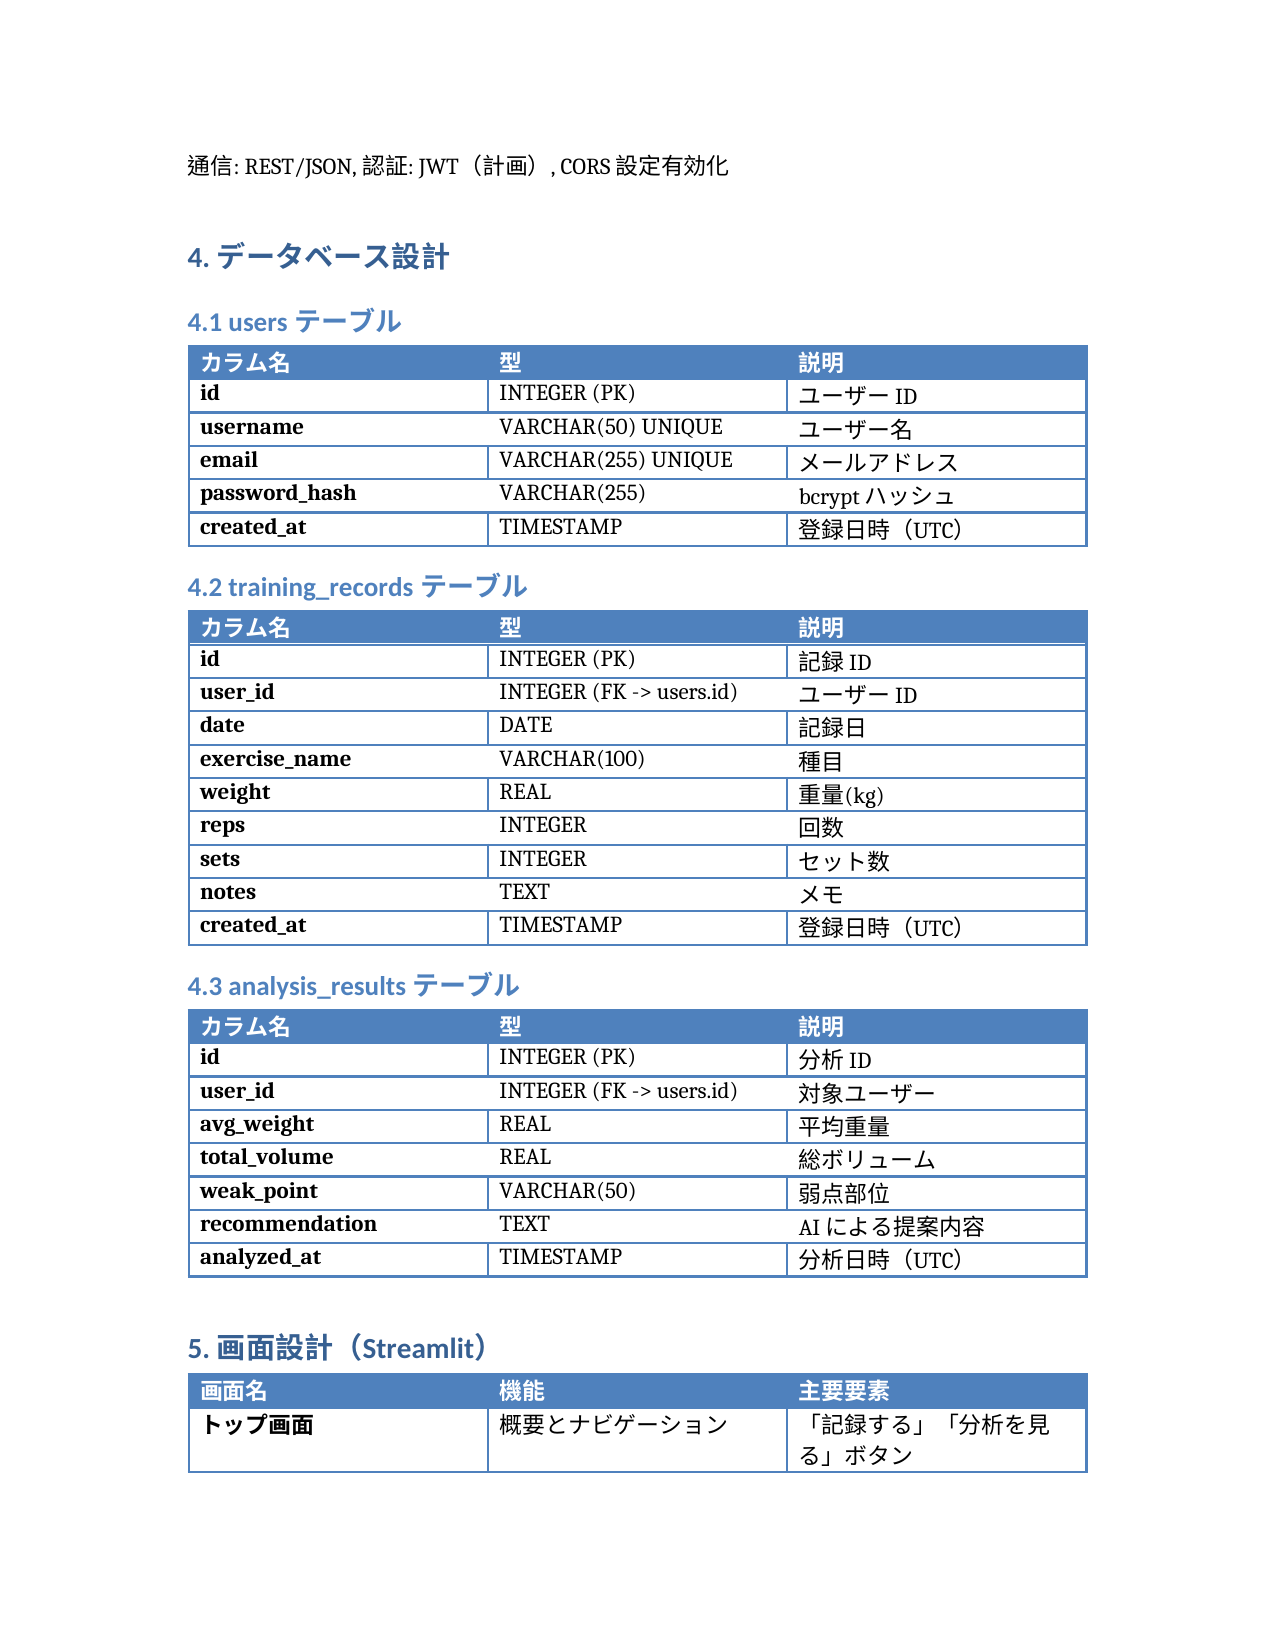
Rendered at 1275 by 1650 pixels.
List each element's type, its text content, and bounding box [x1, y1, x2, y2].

table_cell created_at [190, 514, 487, 545]
table_cell メールアドレス [788, 447, 1085, 478]
table_cell ユーザーID [788, 380, 1085, 411]
subtitle 4.2 training_records テーブル [187, 568, 1087, 604]
table_header カラム名 [190, 347, 488, 378]
table_cell 記録日 [788, 712, 1085, 743]
table_cell bcryptハッシュ [787, 480, 1085, 511]
text 通信: REST/JSON, 認証: JWT（計画）, CORS設定有効化 [187, 150, 1087, 181]
table_cell INTEGER (FK -> users.id) [488, 679, 787, 710]
table_cell date [190, 712, 487, 743]
table_cell セット数 [788, 846, 1085, 877]
table_cell user_id [190, 1078, 488, 1109]
table_cell ユーザー名 [787, 414, 1085, 445]
table_cell 対象ユーザー [787, 1078, 1085, 1109]
table_cell password_hash [190, 480, 488, 511]
table_header 説明 [787, 612, 1085, 643]
table_cell 登録日時（UTC） [788, 912, 1085, 943]
subtitle 4.3 analysis_results テーブル [187, 966, 1087, 1003]
table_cell INTEGER (FK -> users.id) [488, 1078, 787, 1109]
table_cell VARCHAR(100) [488, 746, 787, 777]
table_cell INTEGER (PK) [489, 380, 786, 411]
table_cell INTEGER [488, 812, 787, 843]
table_cell 登録日時（UTC） [788, 514, 1085, 545]
table_cell REAL [489, 779, 786, 810]
table_cell VARCHAR(50) [489, 1178, 786, 1209]
table_header カラム名 [190, 612, 488, 643]
table_cell 種目 [787, 746, 1085, 777]
table_header カラム名 [190, 1011, 488, 1042]
table_cell id [190, 646, 487, 677]
table_cell 分析ID [788, 1044, 1085, 1075]
table_cell 総ボリューム [787, 1144, 1085, 1175]
table_cell TIMESTAMP [489, 514, 786, 545]
table_cell 平均重量 [788, 1111, 1085, 1142]
table_cell AIによる提案内容 [787, 1211, 1085, 1242]
table_header 型 [488, 1011, 787, 1042]
table_cell 「記録する」「分析を見る」ボタン [788, 1409, 1085, 1471]
table_cell TEXT [488, 879, 787, 910]
table_cell REAL [489, 1111, 786, 1142]
table_header 主要要素 [787, 1375, 1085, 1406]
subtitle 4. データベース設計 [187, 236, 1087, 276]
table_cell 記録ID [788, 646, 1085, 677]
table_cell email [190, 447, 487, 478]
table_cell 重量(kg) [788, 779, 1085, 810]
table_cell total_volume [190, 1144, 488, 1175]
table_cell id [190, 380, 487, 411]
table_cell 概要とナビゲーション [489, 1409, 786, 1471]
table_cell VARCHAR(255) UNIQUE [489, 447, 786, 478]
table_cell 弱点部位 [788, 1178, 1085, 1209]
table_cell avg_weight [190, 1111, 487, 1142]
table_cell DATE [489, 712, 786, 743]
subtitle 5. 画面設計（Streamlit） [187, 1327, 1087, 1367]
table_cell 回数 [787, 812, 1085, 843]
table_cell weight [190, 779, 487, 810]
table_cell id [190, 1044, 487, 1075]
table_cell メモ [787, 879, 1085, 910]
table_cell INTEGER (PK) [489, 646, 786, 677]
table_cell recommendation [190, 1211, 488, 1242]
table_cell reps [190, 812, 488, 843]
table_cell notes [190, 879, 488, 910]
table_cell user_id [190, 679, 488, 710]
table_header 説明 [787, 1011, 1085, 1042]
table_header 画面名 [190, 1375, 488, 1406]
table_cell created_at [190, 912, 487, 943]
table_cell VARCHAR(50) UNIQUE [488, 414, 787, 445]
table_cell weak_point [190, 1178, 487, 1209]
table_cell INTEGER [489, 846, 786, 877]
table_cell TIMESTAMP [489, 912, 786, 943]
table_cell トップ画面 [190, 1409, 487, 1471]
table_cell VARCHAR(255) [488, 480, 787, 511]
table_cell analyzed_at [190, 1244, 487, 1275]
table_cell username [190, 414, 488, 445]
table_header 型 [488, 612, 787, 643]
table_header 機能 [488, 1375, 787, 1406]
table_cell REAL [488, 1144, 787, 1175]
table_header 説明 [787, 347, 1085, 378]
table_cell ユーザーID [787, 679, 1085, 710]
table_header 型 [488, 347, 787, 378]
table_cell sets [190, 846, 487, 877]
table_cell INTEGER (PK) [489, 1044, 786, 1075]
table_cell TEXT [488, 1211, 787, 1242]
table_cell TIMESTAMP [489, 1244, 786, 1275]
table_cell exercise_name [190, 746, 488, 777]
subtitle 4.1 users テーブル [187, 302, 1087, 339]
table_cell 分析日時（UTC） [788, 1244, 1085, 1275]
